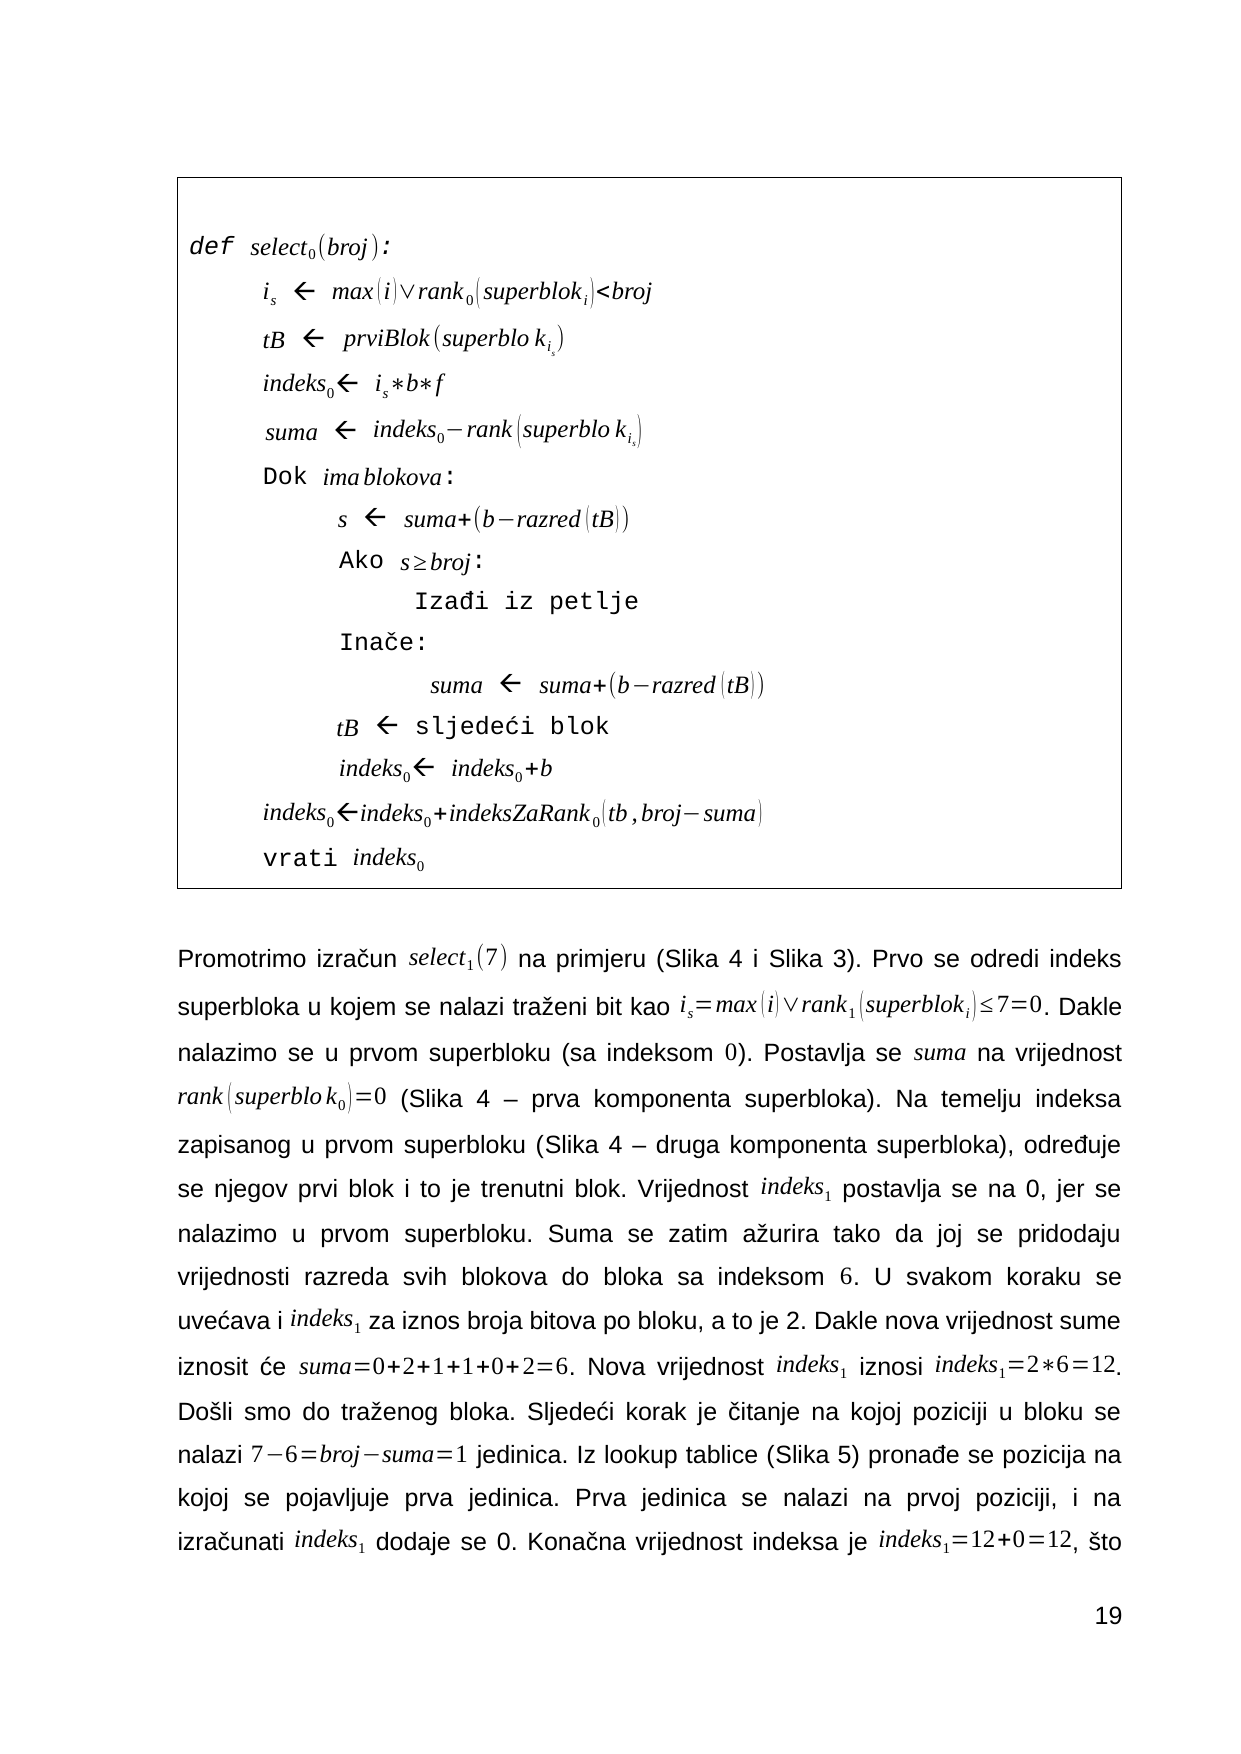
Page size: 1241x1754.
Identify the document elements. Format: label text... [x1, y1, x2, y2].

table_header def : Dok : Ako : Izađi iz petlje Inače: sljedeći blok vrati def : Dok : Ako : Izađi iz petlje Inače: sljedeći blok vrati [178, 178, 1121, 887]
